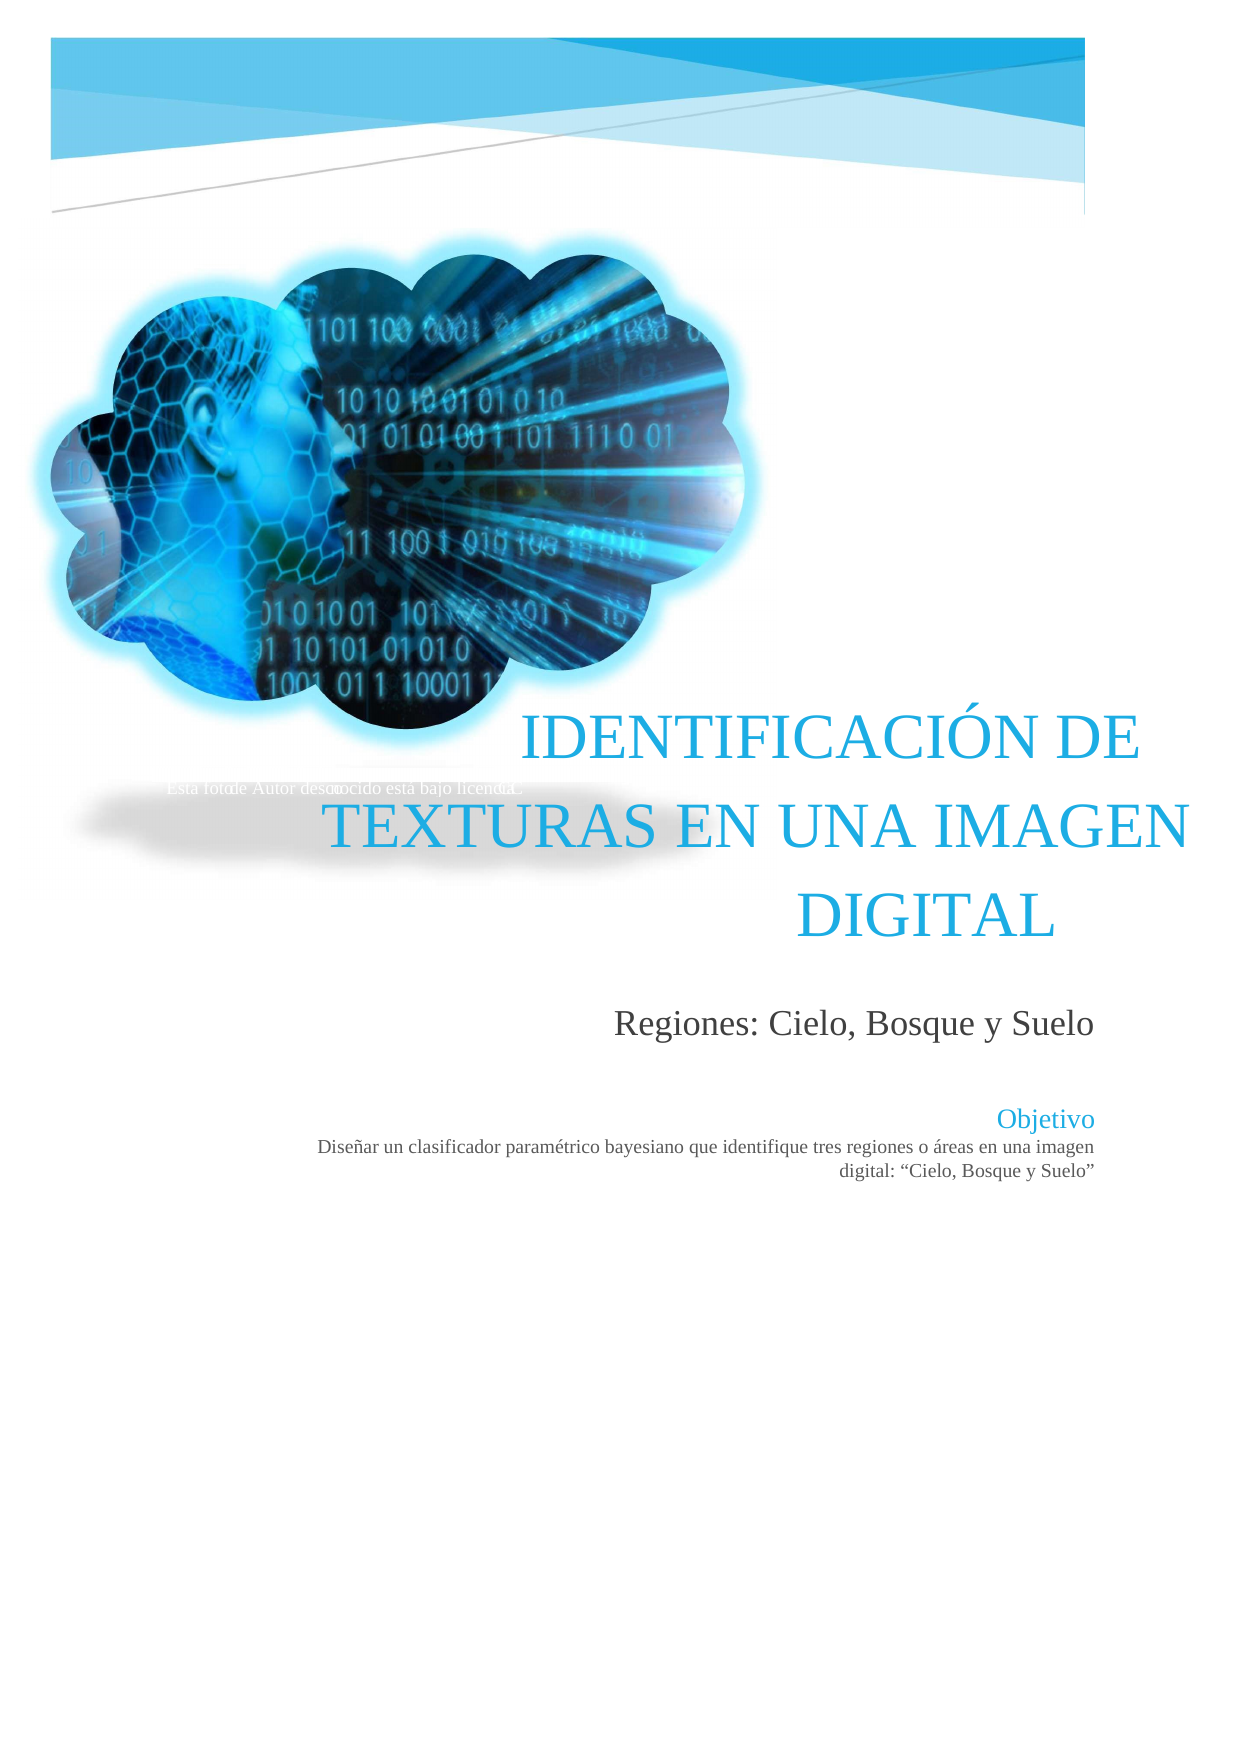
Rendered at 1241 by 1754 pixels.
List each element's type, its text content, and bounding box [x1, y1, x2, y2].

text Objetivo [172, 1103, 1095, 1135]
picture [18, 37, 1085, 900]
text Regiones: Cielo, Bosque y Suelo [172, 233, 1095, 1043]
text Diseñar un clasificador paramétrico bayesiano que identifique tres regiones o áreas en una imagen digital: “Cielo, Bosque y Suelo” [287, 1135, 1095, 1182]
